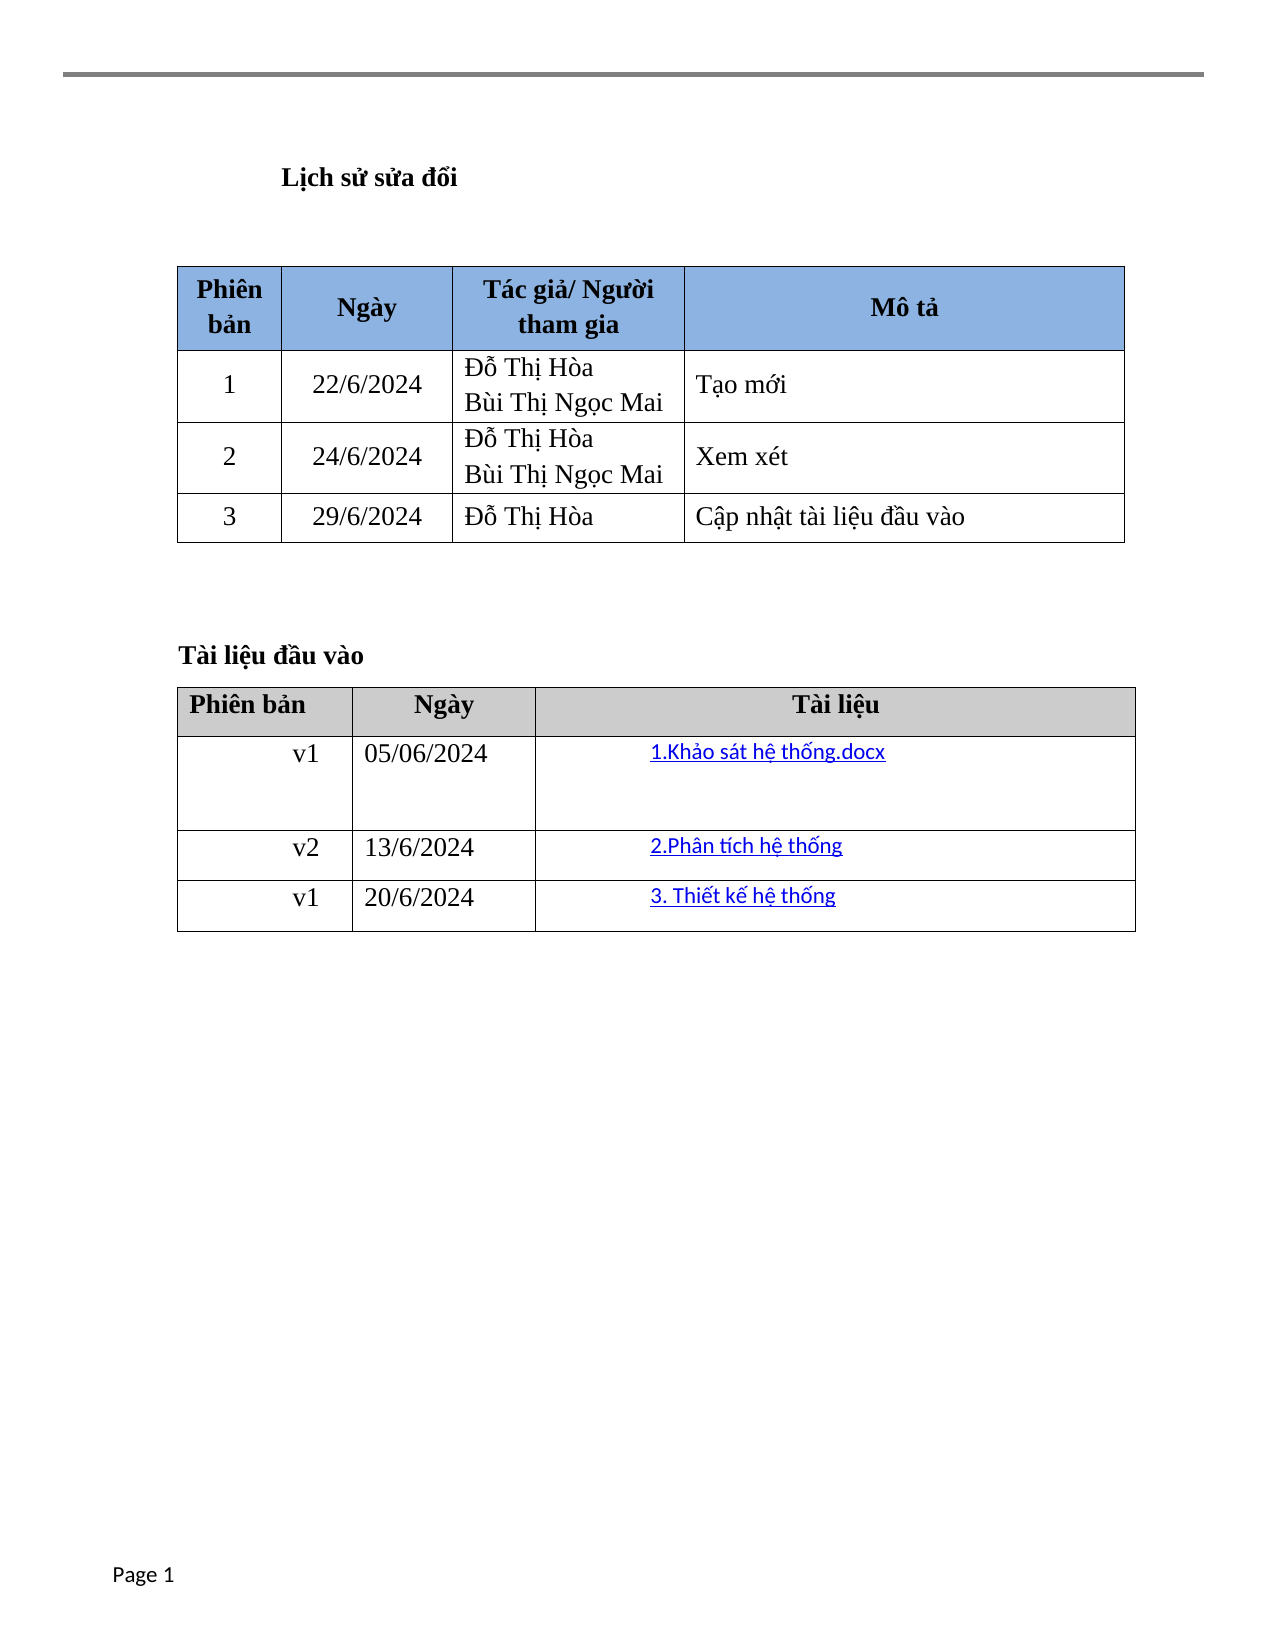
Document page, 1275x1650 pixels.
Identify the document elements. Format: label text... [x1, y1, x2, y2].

table_header Tác giả/ Người tham gia [453, 267, 684, 350]
table_cell 2 [178, 423, 281, 493]
table_cell Đỗ Thị Hòa Bùi Thị Ngọc Mai [453, 423, 684, 493]
table_cell 3 [178, 494, 281, 542]
table_header Tài liệu [536, 688, 1135, 736]
text Lịch sử sửa đổi [178, 161, 1125, 192]
table_cell Đỗ Thị Hòa Bùi Thị Ngọc Mai [453, 351, 684, 422]
table_cell Tạo mới [685, 351, 1124, 422]
table_cell 05/06/2024 [353, 737, 535, 830]
table_cell v1 [178, 881, 352, 931]
table_header Phiên bản [178, 267, 281, 350]
table_cell 2.Phân tích hệ thống [536, 831, 1135, 880]
text Tài liệu đầu vào [178, 639, 1125, 670]
table_cell 22/6/2024 [282, 351, 452, 422]
table_header Mô tả [685, 267, 1124, 350]
table_header Ngày [282, 267, 452, 350]
table_cell 3. Thiết kế hệ thống [536, 881, 1135, 931]
table_cell v2 [178, 831, 352, 880]
table_cell Cập nhật tài liệu đầu vào [685, 494, 1124, 542]
table_cell v1 [178, 737, 352, 830]
table_cell 24/6/2024 [282, 423, 452, 493]
table_cell 1 [178, 351, 281, 422]
table_cell 1.Khảo sát hệ thống.docx [536, 737, 1135, 830]
table_cell 29/6/2024 [282, 494, 452, 542]
table_header Phiên bản [178, 688, 352, 736]
table_cell 13/6/2024 [353, 831, 535, 880]
table_header Ngày [353, 688, 535, 736]
table_cell 20/6/2024 [353, 881, 535, 931]
table_cell Đỗ Thị Hòa [453, 494, 684, 542]
table_cell Xem xét [685, 423, 1124, 493]
